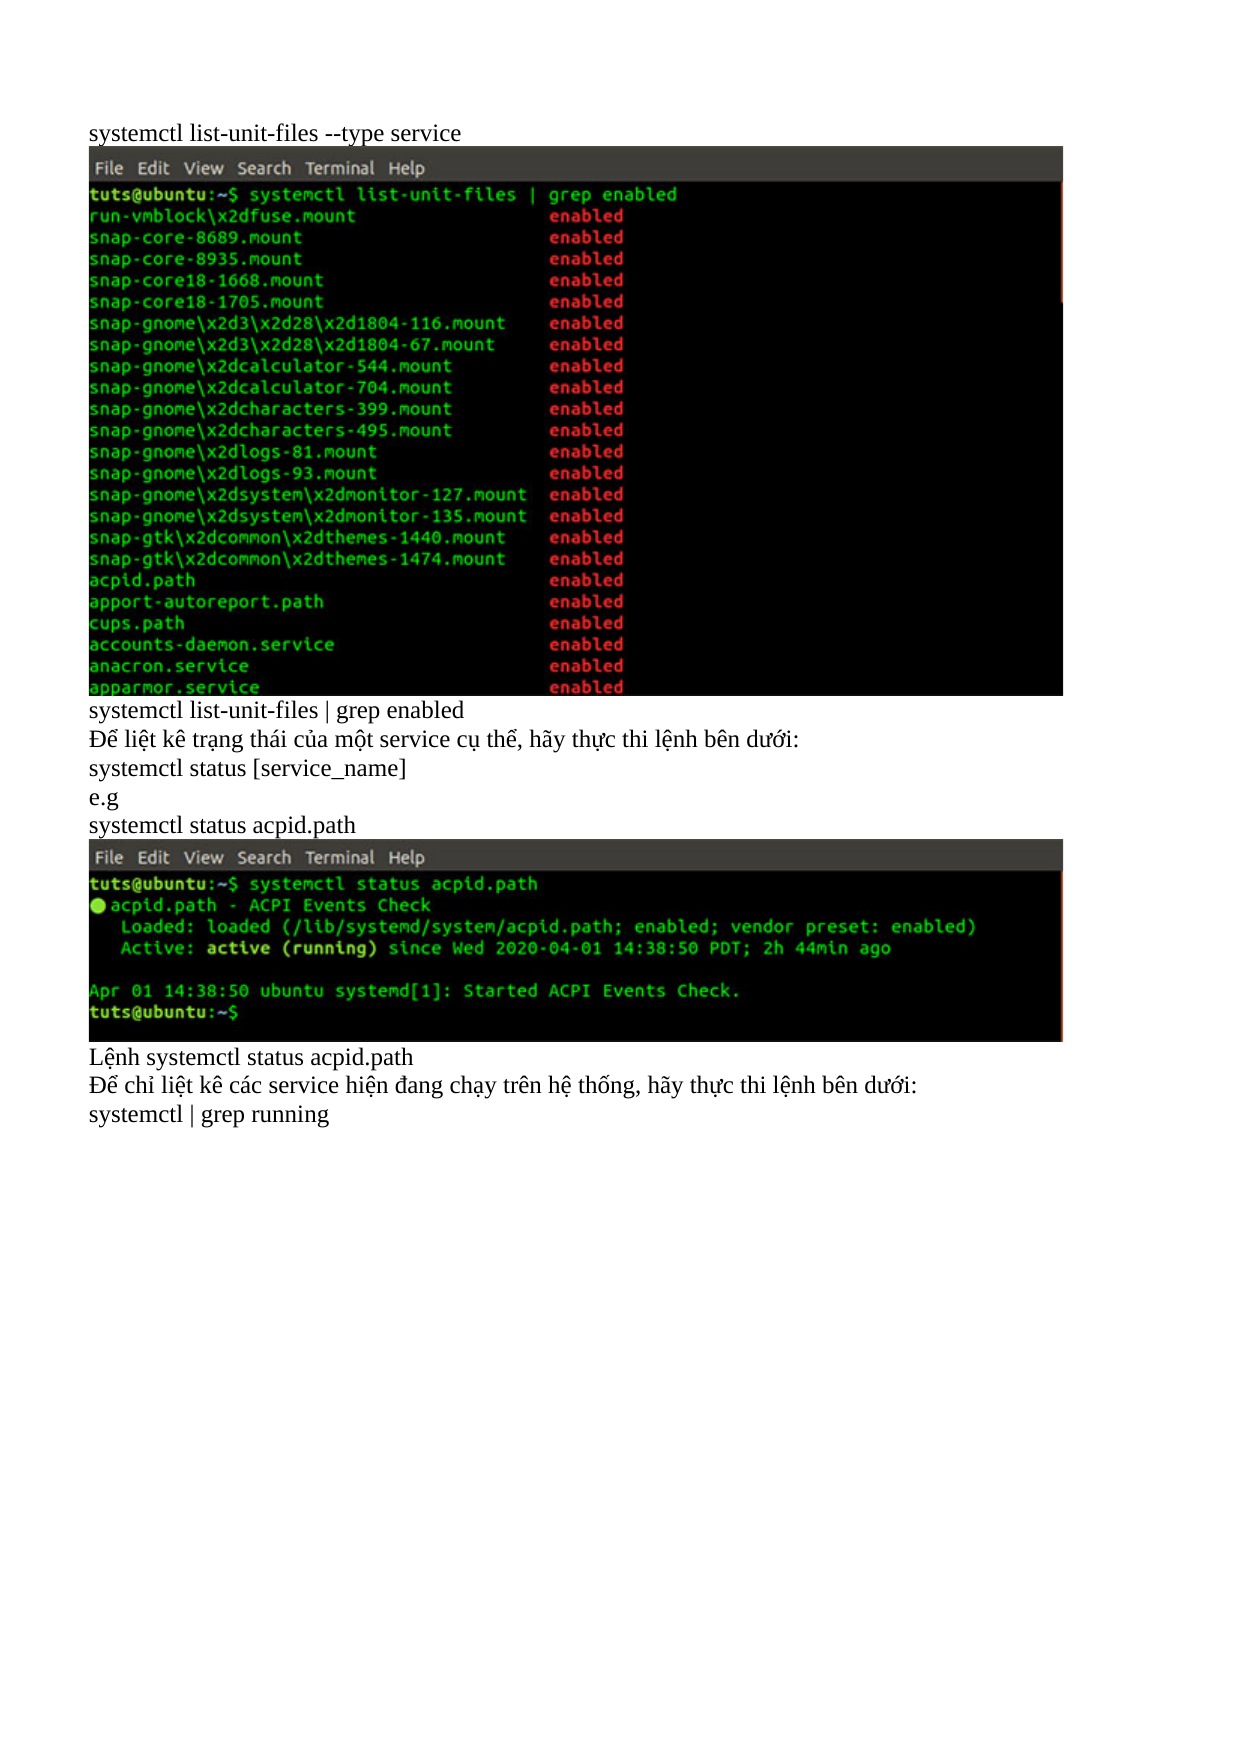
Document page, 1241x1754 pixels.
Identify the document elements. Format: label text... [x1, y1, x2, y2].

text Để chỉ liệt kê các service hiện đang chạy trên hệ thống, hãy thực thi lệnh bên dưới: [89, 1071, 1063, 1099]
text systemctl list-unit-files --type service [89, 118, 1063, 146]
text systemctl list-unit-files | grep enabled [89, 696, 1063, 724]
picture [88, 146, 1064, 696]
picture [88, 839, 1064, 1042]
text systemctl status [service_name] [89, 753, 1063, 782]
text Lệnh systemctl status acpid.path [89, 1042, 1063, 1071]
text systemctl status acpid.path [89, 811, 1063, 839]
text Để liệt kê trạng thái của một service cụ thể, hãy thực thi lệnh bên dưới: [89, 724, 1063, 753]
text e.g [89, 782, 1063, 811]
text systemctl | grep running [89, 1099, 1063, 1128]
